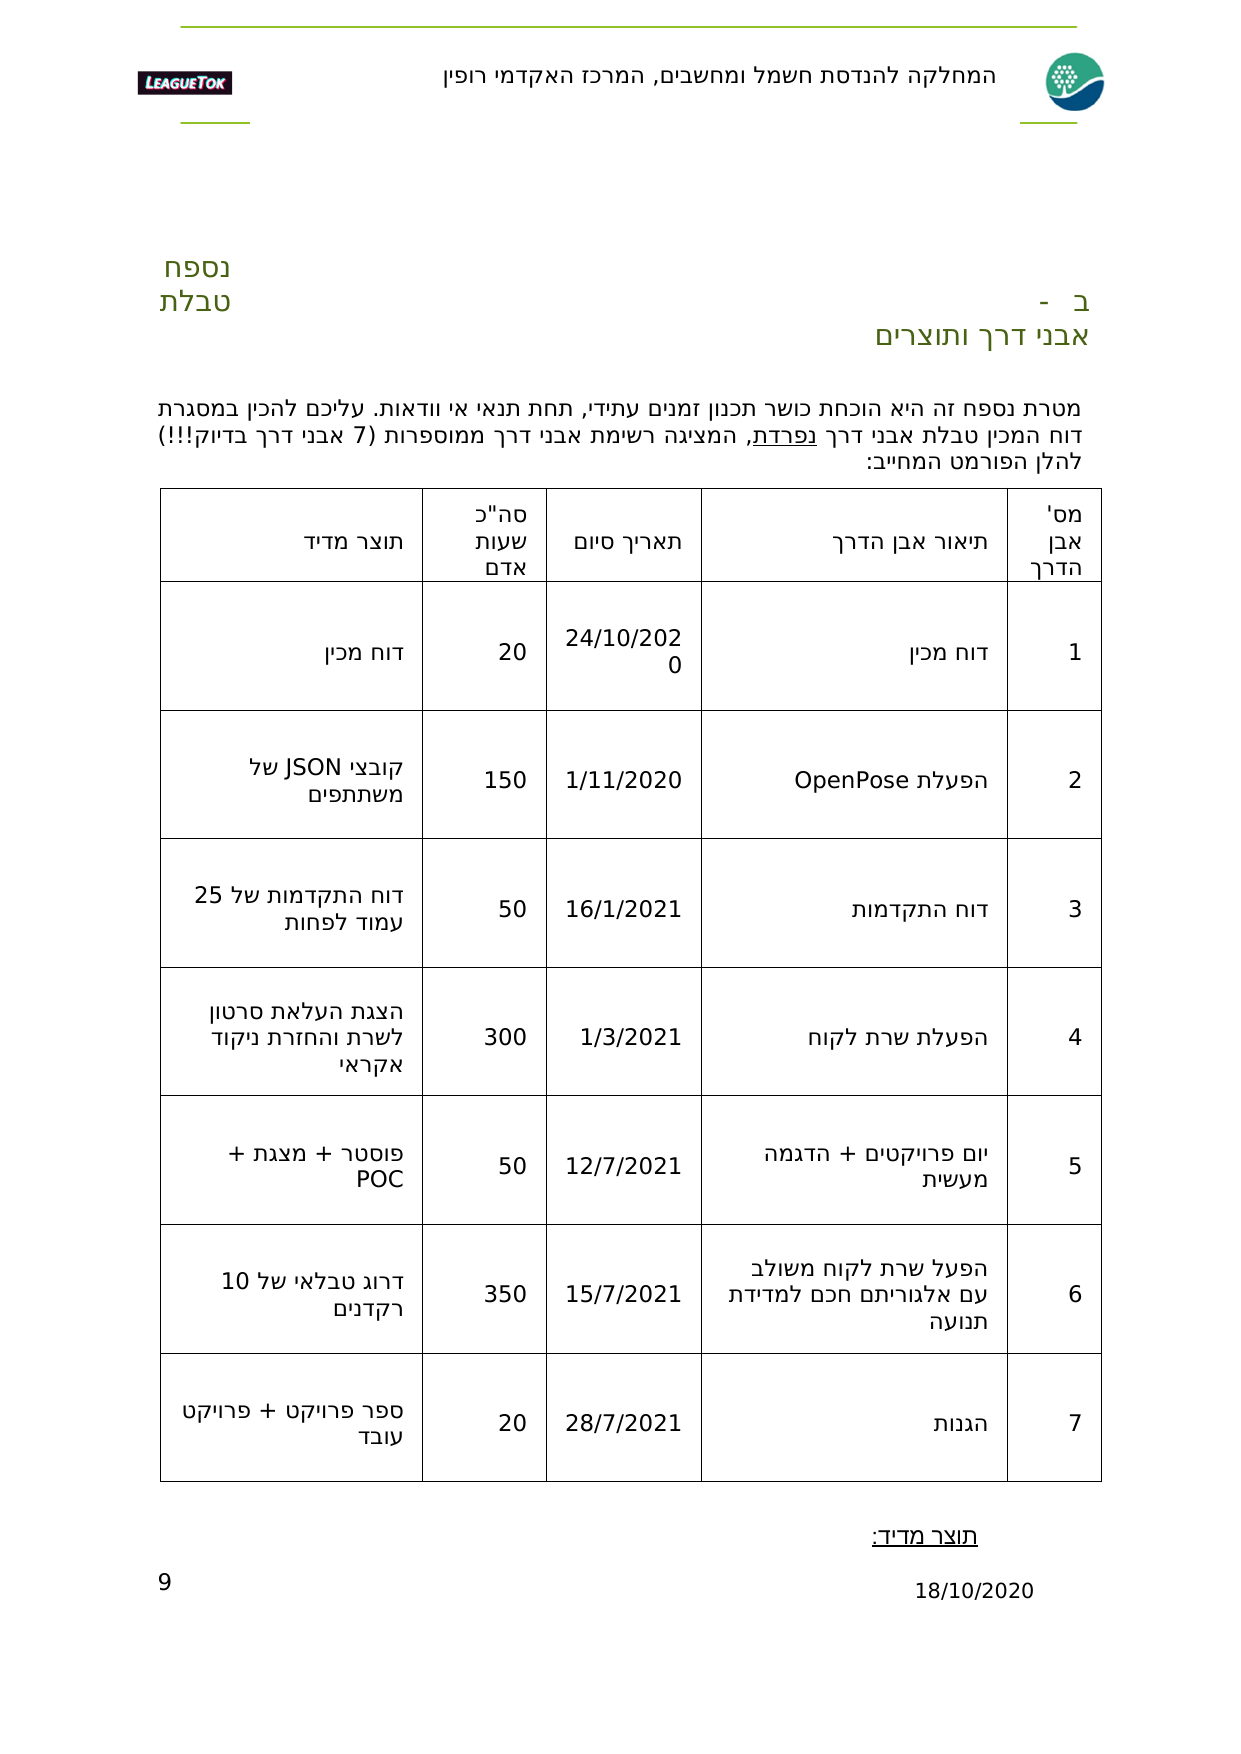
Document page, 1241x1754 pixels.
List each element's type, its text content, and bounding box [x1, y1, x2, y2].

table_cell 28/7/2021 [547, 1354, 701, 1481]
table_header תאריך סיום [547, 489, 701, 581]
text מטרת נספח זה היא הוכחת כושר תכנון זמנים עתידי, תחת תנאי אי וודאות. עליכם להכין במסגרת דוח המכין טבלת אבני דרך נפרדת, המציגה רשימת אבני דרך ממוספרות (7 אבני דרך בדיוק!!!) להלן הפורמט המחייב: [157, 395, 1083, 475]
table_cell 50 [423, 1096, 546, 1224]
table_cell דוח התקדמות [702, 839, 1007, 967]
table_cell 16/1/2021 [547, 839, 701, 967]
table_header סה"כ שעות אדם [423, 489, 546, 581]
table_cell 5 [1008, 1096, 1101, 1224]
table_cell יום פרויקטים + הדגמה מעשית [702, 1096, 1007, 1224]
table_cell 24/10/2020 [547, 582, 701, 710]
table_cell 1 [1008, 582, 1101, 710]
table_cell 12/7/2021 [547, 1096, 701, 1224]
table_header תיאור אבן הדרך [702, 489, 1007, 581]
table_cell 15/7/2021 [547, 1225, 701, 1352]
table_cell 4 [1008, 968, 1101, 1095]
table_cell דוח התקדמות של 25 עמוד לפחות [161, 839, 422, 967]
text תוצר מדיד: [157, 1523, 978, 1549]
table_cell 20 [423, 582, 546, 710]
table_cell הפעלת שרת לקוח [702, 968, 1007, 1095]
picture [137, 70, 233, 95]
table_cell קובצי JSON של משתתפים [161, 711, 422, 838]
table_cell 150 [423, 711, 546, 838]
table_cell דרוג טבלאי של 10 רקדנים [161, 1225, 422, 1352]
table_cell דוח מכין [161, 582, 422, 710]
table_cell דוח מכין [702, 582, 1007, 710]
table_cell 2 [1008, 711, 1101, 838]
table_header מס' אבן הדרך [1008, 489, 1101, 581]
table_cell 7 [1008, 1354, 1101, 1481]
table_cell 50 [423, 839, 546, 967]
table_cell הגנות [702, 1354, 1007, 1481]
table_header תוצר מדיד [161, 489, 422, 581]
table_cell ספר פרויקט + פרויקט עובד [161, 1354, 422, 1481]
table_cell 300 [423, 968, 546, 1095]
subtitle נספח ב - טבלת אבני דרך ותוצרים [158, 250, 1090, 352]
table_cell פוסטר + מצגת + POC [161, 1096, 422, 1224]
table_cell 6 [1008, 1225, 1101, 1352]
picture [1043, 52, 1106, 111]
table_cell הצגת העלאת סרטון לשרת והחזרת ניקוד אקראי [161, 968, 422, 1095]
table_cell 3 [1008, 839, 1101, 967]
table_cell הפעלת OpenPose [702, 711, 1007, 838]
table_cell 1/3/2021 [547, 968, 701, 1095]
table_cell 1/11/2020 [547, 711, 701, 838]
table_cell הפעל שרת לקוח משולב עם אלגוריתם חכם למדידת תנועה [702, 1225, 1007, 1352]
table_cell 20 [423, 1354, 546, 1481]
table_cell 350 [423, 1225, 546, 1352]
